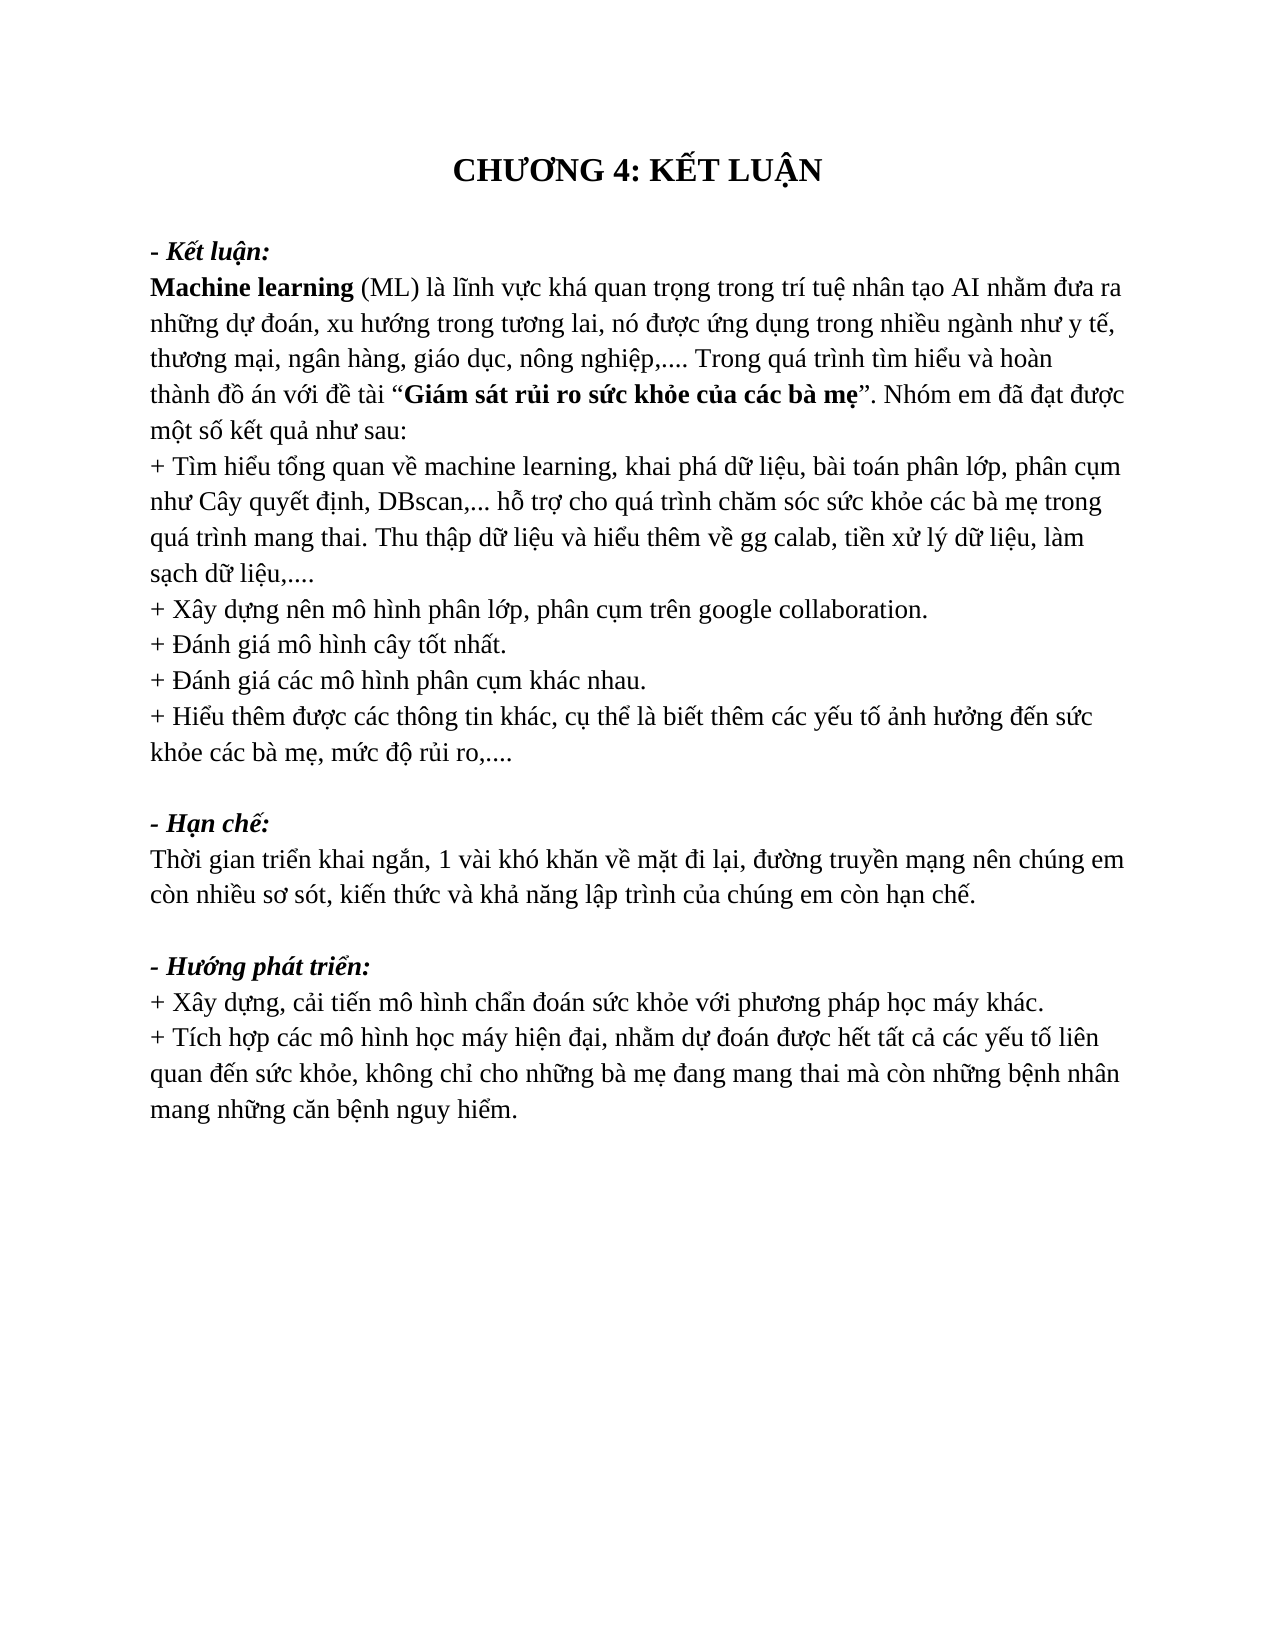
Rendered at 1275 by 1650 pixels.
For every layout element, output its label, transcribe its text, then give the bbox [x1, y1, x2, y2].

text - Hướng phát triển: [150, 950, 1125, 981]
text Thời gian triển khai ngắn, 1 vài khó khăn về mặt đi lại, đường truyền mạng nên chúng em còn nhiều sơ sót, kiến thức và khả năng lập trình của chúng em còn hạn chế. [150, 843, 1125, 910]
text - Hạn chế: [150, 807, 1125, 838]
text một số kết quả như sau: [150, 414, 1125, 445]
text + Xây dựng, cải tiến mô hình chẩn đoán sức khỏe với phương pháp học máy khác. [150, 986, 1125, 1017]
text thành đồ án với đề tài “Giám sát rủi ro sức khỏe của các bà mẹ”. Nhóm em đã đạt được [150, 378, 1125, 409]
text - Kết luận: [150, 235, 1125, 267]
subtitle CHƯƠNG 4: KẾT LUẬN [150, 150, 1125, 188]
text + Đánh giá mô hình cây tốt nhất. [150, 628, 1125, 659]
text + Tích hợp các mô hình học máy hiện đại, nhằm dự đoán được hết tất cả các yếu tố liên quan đến sức khỏe, không chỉ cho những bà mẹ đang mang thai mà còn những bệnh nhân mang những căn bệnh nguy hiểm. [150, 1021, 1125, 1124]
text + Xây dựng nên mô hình phân lớp, phân cụm trên google collaboration. [150, 593, 1125, 624]
text + Hiểu thêm được các thông tin khác, cụ thể là biết thêm các yếu tố ảnh hưởng đến sức khỏe các bà mẹ, mức độ rủi ro,.... [150, 700, 1125, 767]
text + Tìm hiểu tổng quan về machine learning, khai phá dữ liệu, bài toán phân lớp, phân cụm như Cây quyết định, DBscan,... hỗ trợ cho quá trình chăm sóc sức khỏe các bà mẹ trong quá trình mang thai. Thu thập dữ liệu và hiểu thêm về gg calab, tiền xử lý dữ liệu, làm sạch dữ liệu,.... [150, 450, 1125, 588]
text Machine learning (ML) là lĩnh vực khá quan trọng trong trí tuệ nhân tạo AI nhằm đưa ra những dự đoán, xu hướng trong tương lai, nó được ứng dụng trong nhiều ngành như y tế, thương mại, ngân hàng, giáo dục, nông nghiệp,.... Trong quá trình tìm hiểu và hoàn [150, 271, 1125, 374]
text + Đánh giá các mô hình phân cụm khác nhau. [150, 664, 1125, 695]
